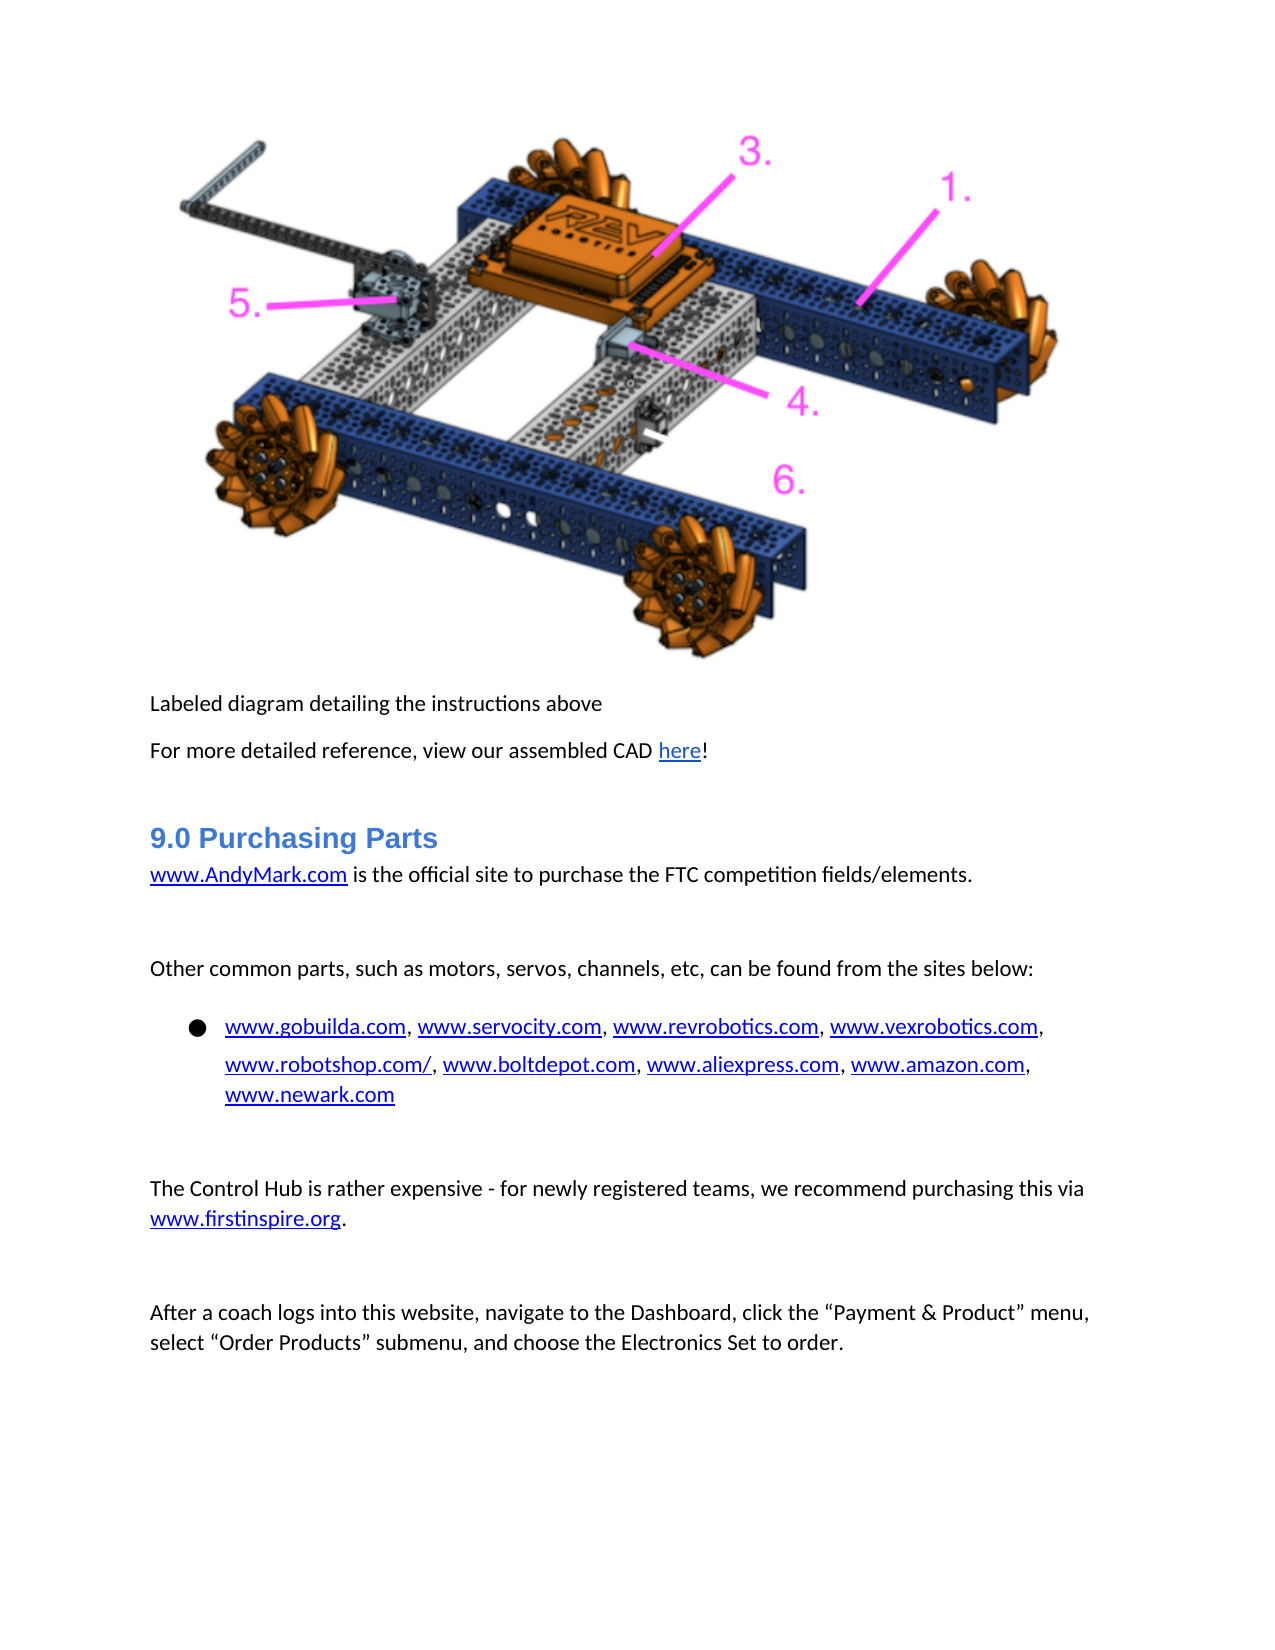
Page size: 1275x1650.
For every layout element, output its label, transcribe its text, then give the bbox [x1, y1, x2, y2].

picture [150, 112, 1075, 671]
subtitle 9.0 Purchasing Parts [150, 821, 1125, 855]
list www.gobuilda.com, www.servocity.com, www.revrobotics.com, www.vexrobotics.com, www.robotshop.com/, www.boltdepot.com, www.aliexpress.com, www.amazon.com, www.newark.com [187, 1001, 1125, 1108]
text Other common parts, such as motors, servos, channels, etc, can be found from the sites below: [150, 954, 1125, 982]
text The Control Hub is rather expensive - for newly registered teams, we recommend purchasing this via www.firstinspire.org. [150, 1174, 1125, 1232]
text For more detailed reference, view our assembled CAD here! [150, 736, 1125, 764]
text Labeled diagram detailing the instructions above [150, 689, 1125, 717]
text After a coach logs into this website, navigate to the Dashboard, click the “Payment & Product” menu, select “Order Products” submenu, and choose the Electronics Set to order. [150, 1298, 1125, 1356]
text www.AndyMark.com is the official site to purchase the FTC competition fields/elements. [150, 860, 1125, 888]
